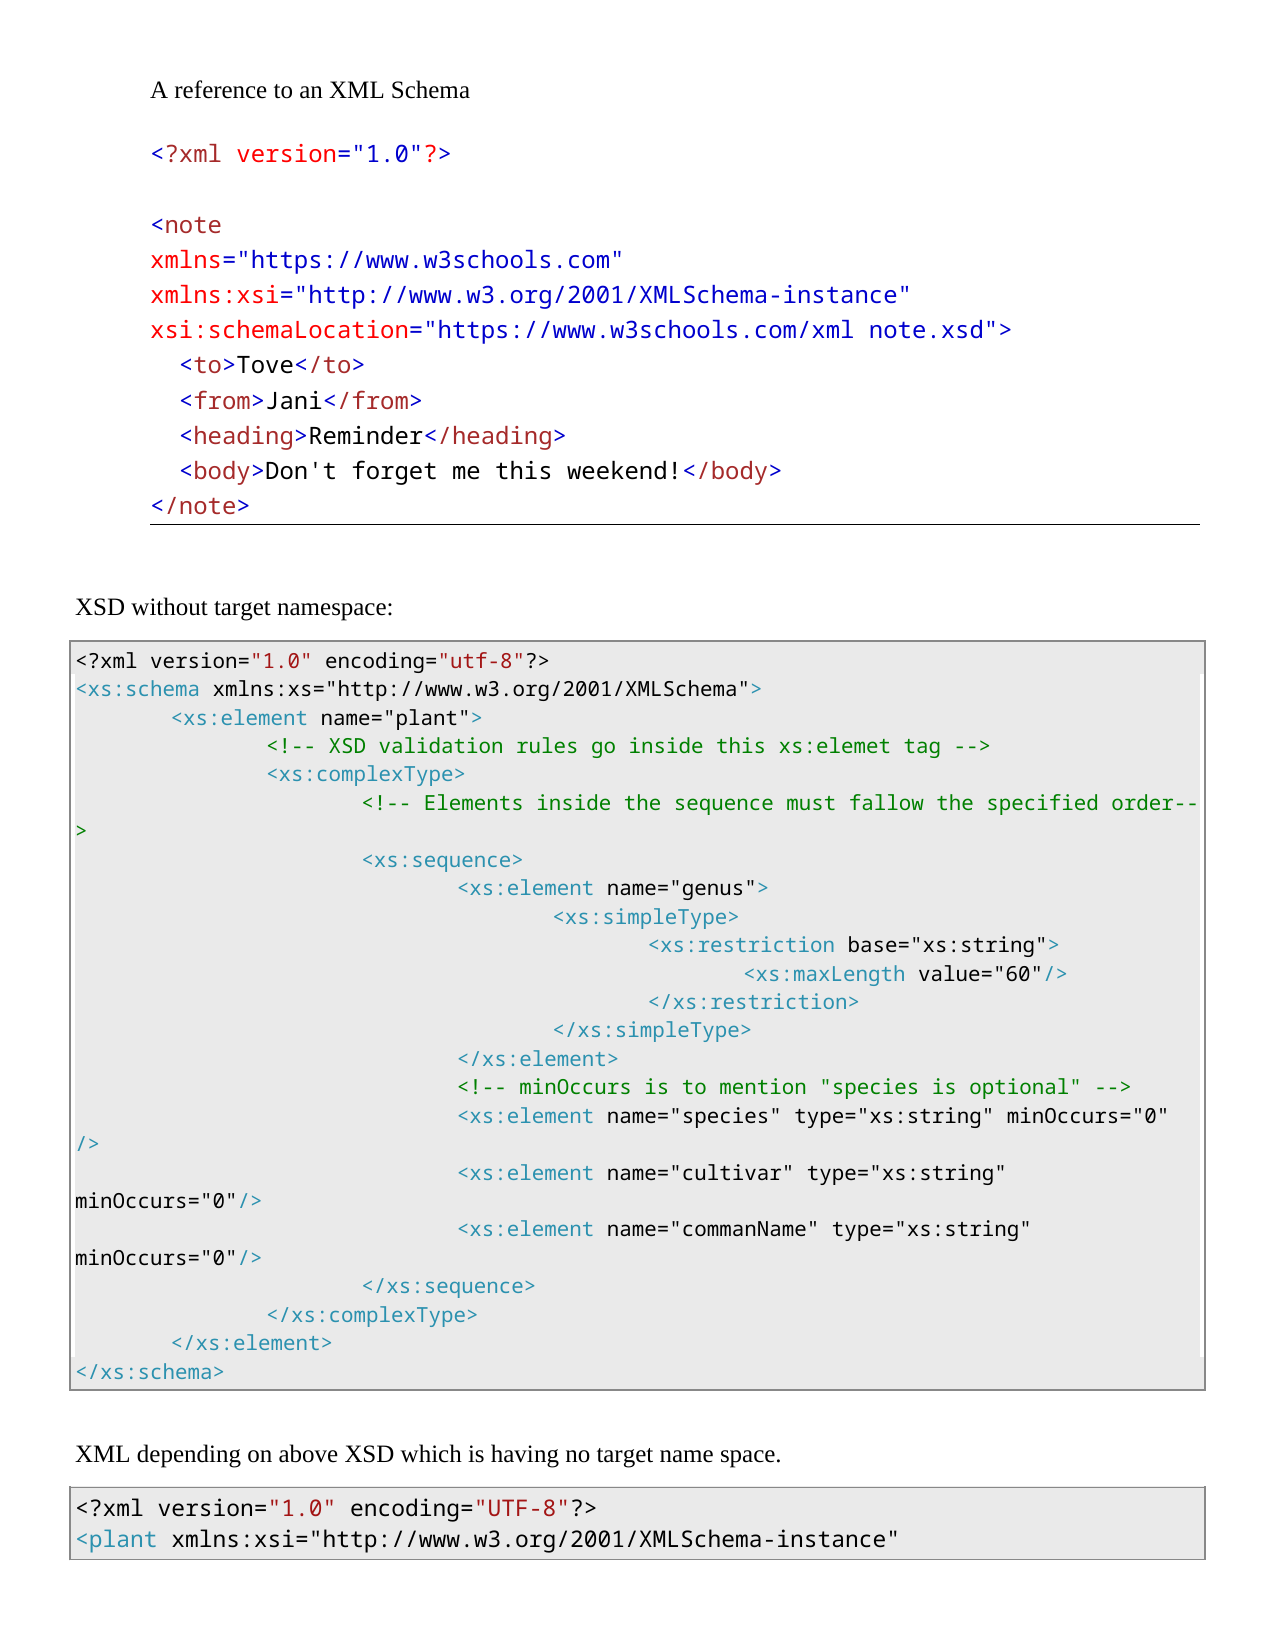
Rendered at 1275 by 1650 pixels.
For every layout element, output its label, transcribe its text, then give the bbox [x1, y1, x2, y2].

text <xs:element name="cultivar" type="xs:string" minOccurs="0"/> [75, 1158, 1200, 1214]
text <xs:element name="genus"> [75, 873, 1200, 902]
text </xs:schema> [71, 1351, 1204, 1389]
text </xs:element> [75, 1328, 1200, 1351]
text <xs:element name="commanName" type="xs:string" minOccurs="0"/> [75, 1214, 1200, 1271]
list A reference to an XML Schema [150, 75, 1200, 104]
text </xs:element> [75, 1044, 1200, 1072]
text <xs:element name="plant"> [75, 703, 1200, 731]
text <xs:element name="species" type="xs:string" minOccurs="0" /> [75, 1101, 1200, 1158]
text </xs:simpleType> [75, 1016, 1200, 1044]
text <!-- Elements inside the sequence must fallow the specified order--> [75, 788, 1200, 845]
text <xs:simpleType> [75, 902, 1200, 930]
list <?xml version="1.0"?> <note xmlns="https://www.w3schools.com" xmlns:xsi="http://www.w3.org/2001/XMLSchema-instance" xsi:schemaLocation="https://www.w3schools.com/xml note.xsd"> <to>Tove</to> <from>Jani</from> <heading>Reminder</heading> <body>Don't forget me this weekend!</body> </note> [150, 137, 1200, 524]
text </xs:sequence> [75, 1271, 1200, 1300]
text </xs:complexType> [75, 1300, 1200, 1328]
text XML depending on above XSD which is having no target name space. [75, 1439, 1200, 1467]
text <xs:complexType> [75, 759, 1200, 788]
text <xs:restriction base="xs:string"> [75, 930, 1200, 959]
text <xs:maxLength value="60"/> [75, 959, 1200, 987]
text <!-- minOccurs is to mention "species is optional" --> [75, 1072, 1200, 1101]
text <xs:sequence> [75, 845, 1200, 873]
text <?xml version="1.0" encoding="utf-8"?> [71, 642, 1204, 674]
text <plant xmlns:xsi="http://www.w3.org/2001/XMLSchema-instance" [71, 1518, 1204, 1559]
text <?xml version="1.0" encoding="UTF-8"?> [71, 1488, 1204, 1518]
text <xs:schema xmlns:xs="http://www.w3.org/2001/XMLSchema"> [75, 674, 1200, 703]
text </xs:restriction> [75, 987, 1200, 1016]
text XSD without target namespace: [75, 592, 1200, 621]
text <!-- XSD validation rules go inside this xs:elemet tag --> [75, 731, 1200, 759]
